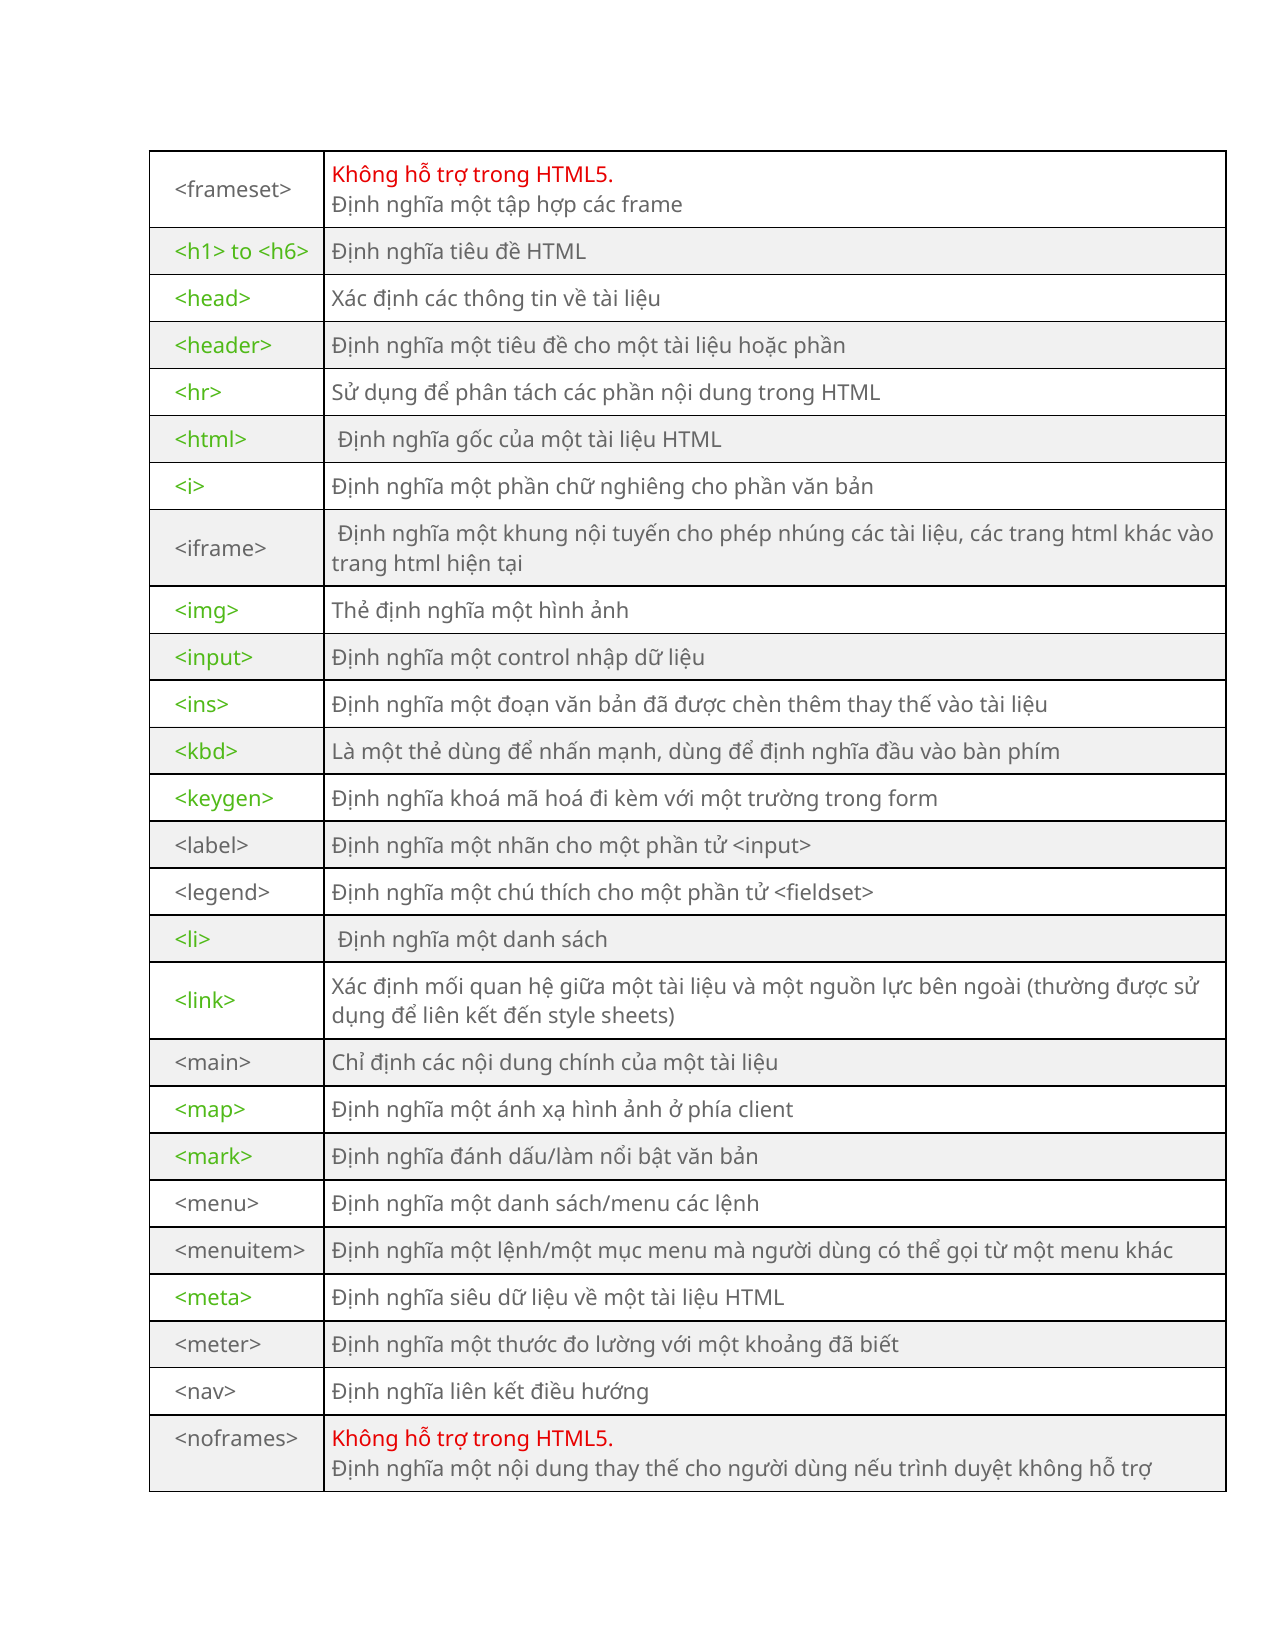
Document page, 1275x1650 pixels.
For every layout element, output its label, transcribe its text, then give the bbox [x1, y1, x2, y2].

table_cell <mark> [150, 1134, 323, 1179]
table_cell <map> [150, 1087, 323, 1132]
table_cell <i> [150, 463, 323, 509]
table_cell <meter> [150, 1322, 323, 1367]
table_cell Định nghĩa siêu dữ liệu về một tài liệu HTML [325, 1275, 1225, 1320]
table_cell Thẻ định nghĩa một hình ảnh [325, 587, 1225, 632]
table_cell <img> [150, 587, 323, 632]
table_cell Xác định mối quan hệ giữa một tài liệu và một nguồn lực bên ngoài (thường được sử dụng để liên kết đến style sheets) [325, 963, 1225, 1038]
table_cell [325, 1416, 1225, 1491]
table_cell Định nghĩa một ánh xạ hình ảnh ở phía client [325, 1087, 1225, 1132]
table_cell <li> [150, 916, 323, 961]
table_cell Định nghĩa liên kết điều hướng [325, 1368, 1225, 1414]
table_cell <keygen> [150, 775, 323, 820]
table_cell Định nghĩa gốc của một tài liệu HTML [325, 416, 1225, 462]
table_cell <frameset> [150, 152, 323, 227]
table_cell Định nghĩa một đoạn văn bản đã được chèn thêm thay thế vào tài liệu [325, 681, 1225, 726]
table_cell Định nghĩa một tiêu đề cho một tài liệu hoặc phần [325, 322, 1225, 368]
table_cell Định nghĩa một thước đo lường với một khoảng đã biết [325, 1322, 1225, 1367]
table_cell Xác định các thông tin về tài liệu [325, 275, 1225, 321]
table_cell Định nghĩa đánh dấu/làm nổi bật văn bản [325, 1134, 1225, 1179]
table_cell <main> [150, 1040, 323, 1085]
table_cell Định nghĩa một phần chữ nghiêng cho phần văn bản [325, 463, 1225, 509]
table_cell <meta> [150, 1275, 323, 1320]
table_cell <label> [150, 822, 323, 867]
table_cell Định nghĩa một chú thích cho một phần tử <fieldset> [325, 869, 1225, 914]
table_cell <ins> [150, 681, 323, 726]
table_cell Định nghĩa khoá mã hoá đi kèm với một trường trong form [325, 775, 1225, 820]
table_cell <menu> [150, 1181, 323, 1226]
table_cell Định nghĩa một danh sách/menu các lệnh [325, 1181, 1225, 1226]
table_cell <nav> [150, 1368, 323, 1414]
table_cell <kbd> [150, 728, 323, 773]
table_cell <hr> [150, 369, 323, 415]
table_cell Định nghĩa một khung nội tuyến cho phép nhúng các tài liệu, các trang html khác vào trang html hiện tại [325, 510, 1225, 585]
table_cell Sử dụng để phân tách các phần nội dung trong HTML [325, 369, 1225, 415]
table_cell <html> [150, 416, 323, 462]
table_cell <link> [150, 963, 323, 1038]
table_cell <input> [150, 634, 323, 679]
table_cell Định nghĩa một danh sách [325, 916, 1225, 961]
table_cell <legend> [150, 869, 323, 914]
table_cell Không hỗ trợ trong HTML5. Định nghĩa một tập hợp các frame [325, 152, 1225, 227]
table_cell Định nghĩa một nhãn cho một phần tử <input> [325, 822, 1225, 867]
table_cell <menuitem> [150, 1228, 323, 1273]
table_cell Là một thẻ dùng để nhấn mạnh, dùng để định nghĩa đầu vào bàn phím [325, 728, 1225, 773]
table_cell Định nghĩa một lệnh/một mục menu mà người dùng có thể gọi từ một menu khác [325, 1228, 1225, 1273]
table_cell <iframe> [150, 510, 323, 585]
table_cell <h1> to <h6> [150, 228, 323, 274]
table_cell Định nghĩa tiêu đề HTML [325, 228, 1225, 274]
table_cell <header> [150, 322, 323, 368]
table_cell Định nghĩa một control nhập dữ liệu [325, 634, 1225, 679]
table_cell Chỉ định các nội dung chính của một tài liệu [325, 1040, 1225, 1085]
table_cell <head> [150, 275, 323, 321]
table_cell <noframes> [150, 1416, 323, 1491]
